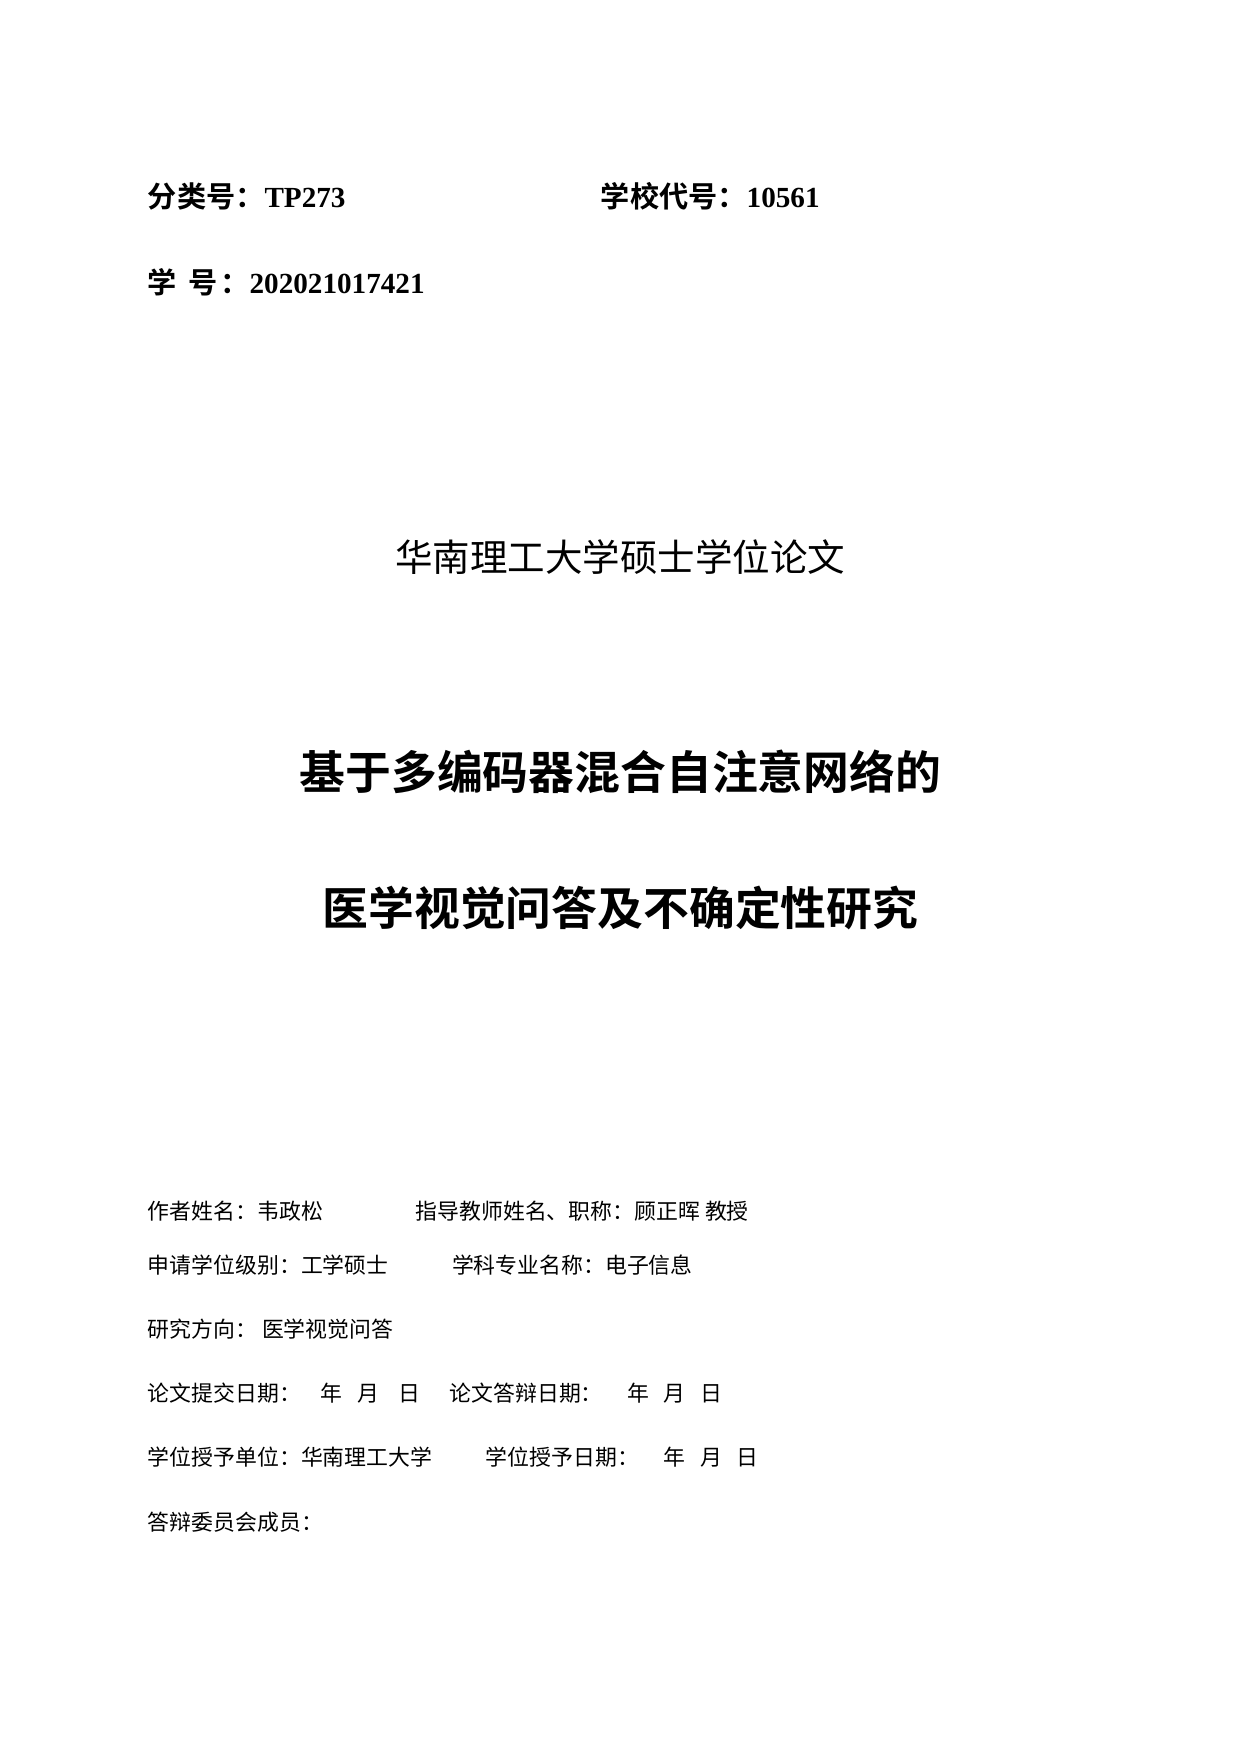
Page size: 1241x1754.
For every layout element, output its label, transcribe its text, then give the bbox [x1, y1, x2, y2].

text 学 号：202021017421 [148, 248, 1093, 313]
text 作者姓名：韦政松 指导教师姓名、职称：顾正晖 教授 [148, 1194, 1093, 1226]
text 基于多编码器混合自注意网络的 [148, 721, 1093, 818]
text 华南理工大学硕士学位论文 [148, 523, 1093, 588]
text 研究方向： 医学视觉问答 [148, 1312, 1093, 1344]
text 分类号：TP273 学校代号：10561 [148, 162, 1093, 227]
text 答辩委员会成员： [148, 1504, 1093, 1537]
text 论文提交日期： 年 月 日 论文答辩日期： 年 月 日 [148, 1376, 1093, 1408]
text 学位授予单位：华南理工大学 学位授予日期： 年 月 日 [148, 1440, 1093, 1472]
text 申请学位级别：工学硕士 学科专业名称：电子信息 [148, 1247, 1093, 1280]
text 医学视觉问答及不确定性研究 [148, 857, 1093, 954]
